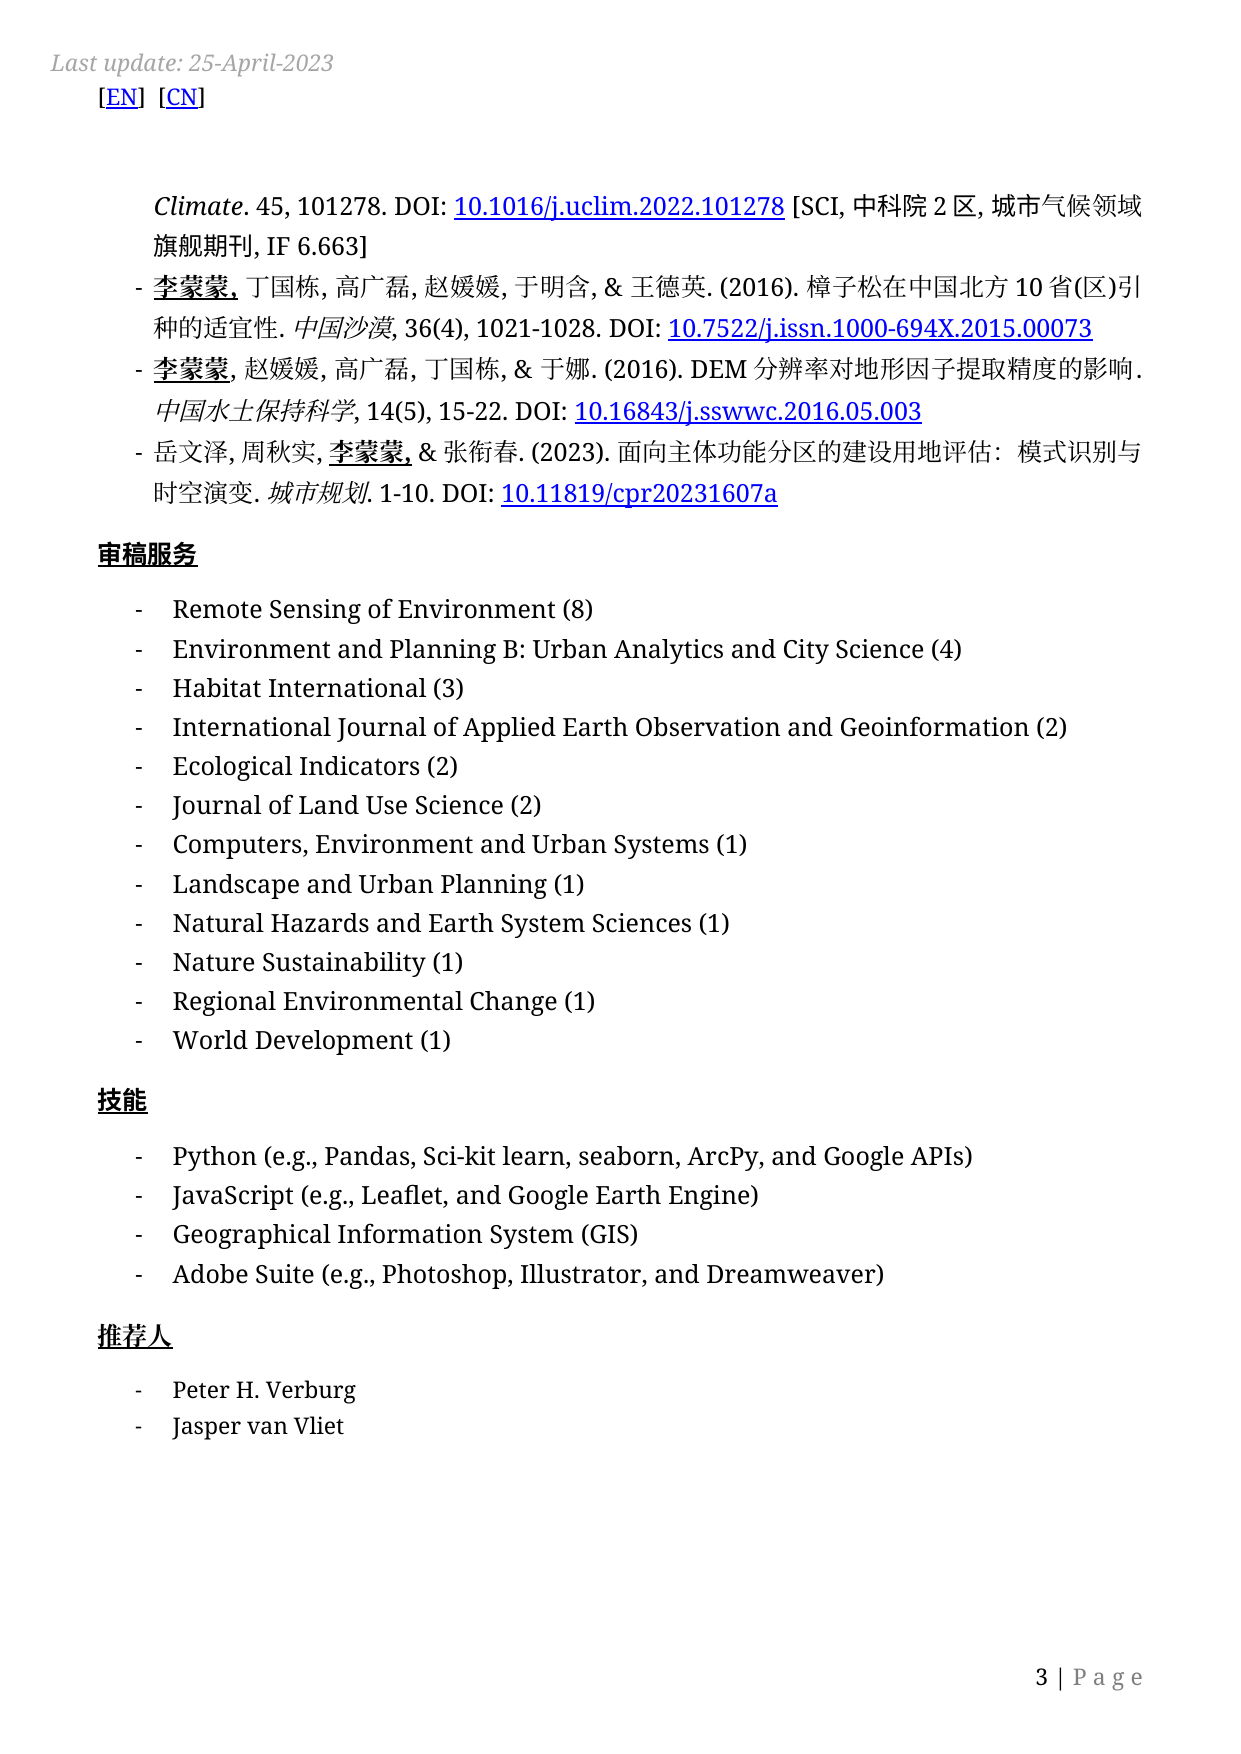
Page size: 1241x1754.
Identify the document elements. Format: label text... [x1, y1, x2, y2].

text 推荐人 [97, 1316, 1143, 1352]
list 李蒙蒙, 赵媛媛, 高广磊, 丁国栋, & 于娜. (2016). DEM分辨率对地形因子提取精度的影响. 中国水土保持科学, 14(5), 15-22. DOI: 10.16843/j.sswwc.2016.05.003 [135, 350, 1143, 427]
list Habitat International (3) [135, 671, 1143, 704]
list International Journal of Applied Earth Observation and Geoinformation (2) [135, 710, 1143, 744]
list Nature Sustainability (1) [135, 945, 1143, 979]
list 李蒙蒙, 丁国栋, 高广磊, 赵媛媛, 于明含, & 王德英. (2016). 樟子松在中国北方10省(区)引种的适宜性. 中国沙漠, 36(4), 1021-1028. DOI: 10.7522/j.issn.1000-694X.2015.00073 [135, 267, 1143, 345]
list JavaScript (e.g., Leaflet, and Google Earth Engine) [135, 1178, 1143, 1212]
list World Development (1) [135, 1023, 1143, 1057]
list Computers, Environment and Urban Systems (1) [135, 827, 1143, 861]
list Regional Environmental Change (1) [135, 984, 1143, 1018]
list 岳文泽, 周秋实, 李蒙蒙, & 张衔春. (2023). 面向主体功能分区的建设用地评估：模式识别与时空演变. 城市规划. 1-10. DOI: 10.11819/cpr20231607a [135, 433, 1143, 510]
list Peter H. Verburg [135, 1374, 1143, 1406]
list Geographical Information System (GIS) [135, 1217, 1143, 1251]
list Ecological Indicators (2) [135, 749, 1143, 783]
list Jasper van Vliet [135, 1410, 1143, 1441]
text 审稿服务 [97, 536, 1143, 570]
list Python (e.g., Pandas, Sci-kit learn, seaborn, ArcPy, and Google APIs) [135, 1139, 1143, 1173]
list Environment and Planning B: Urban Analytics and City Science (4) [135, 631, 1143, 665]
list Landscape and Urban Planning (1) [135, 866, 1143, 900]
list Remote Sensing of Environment (8) [135, 592, 1143, 626]
text 技能 [97, 1083, 1143, 1117]
list Natural Hazards and Earth System Sciences (1) [135, 906, 1143, 939]
list Adobe Suite (e.g., Photoshop, Illustrator, and Dreamweaver) [135, 1256, 1143, 1290]
list Journal of Land Use Science (2) [135, 788, 1143, 822]
